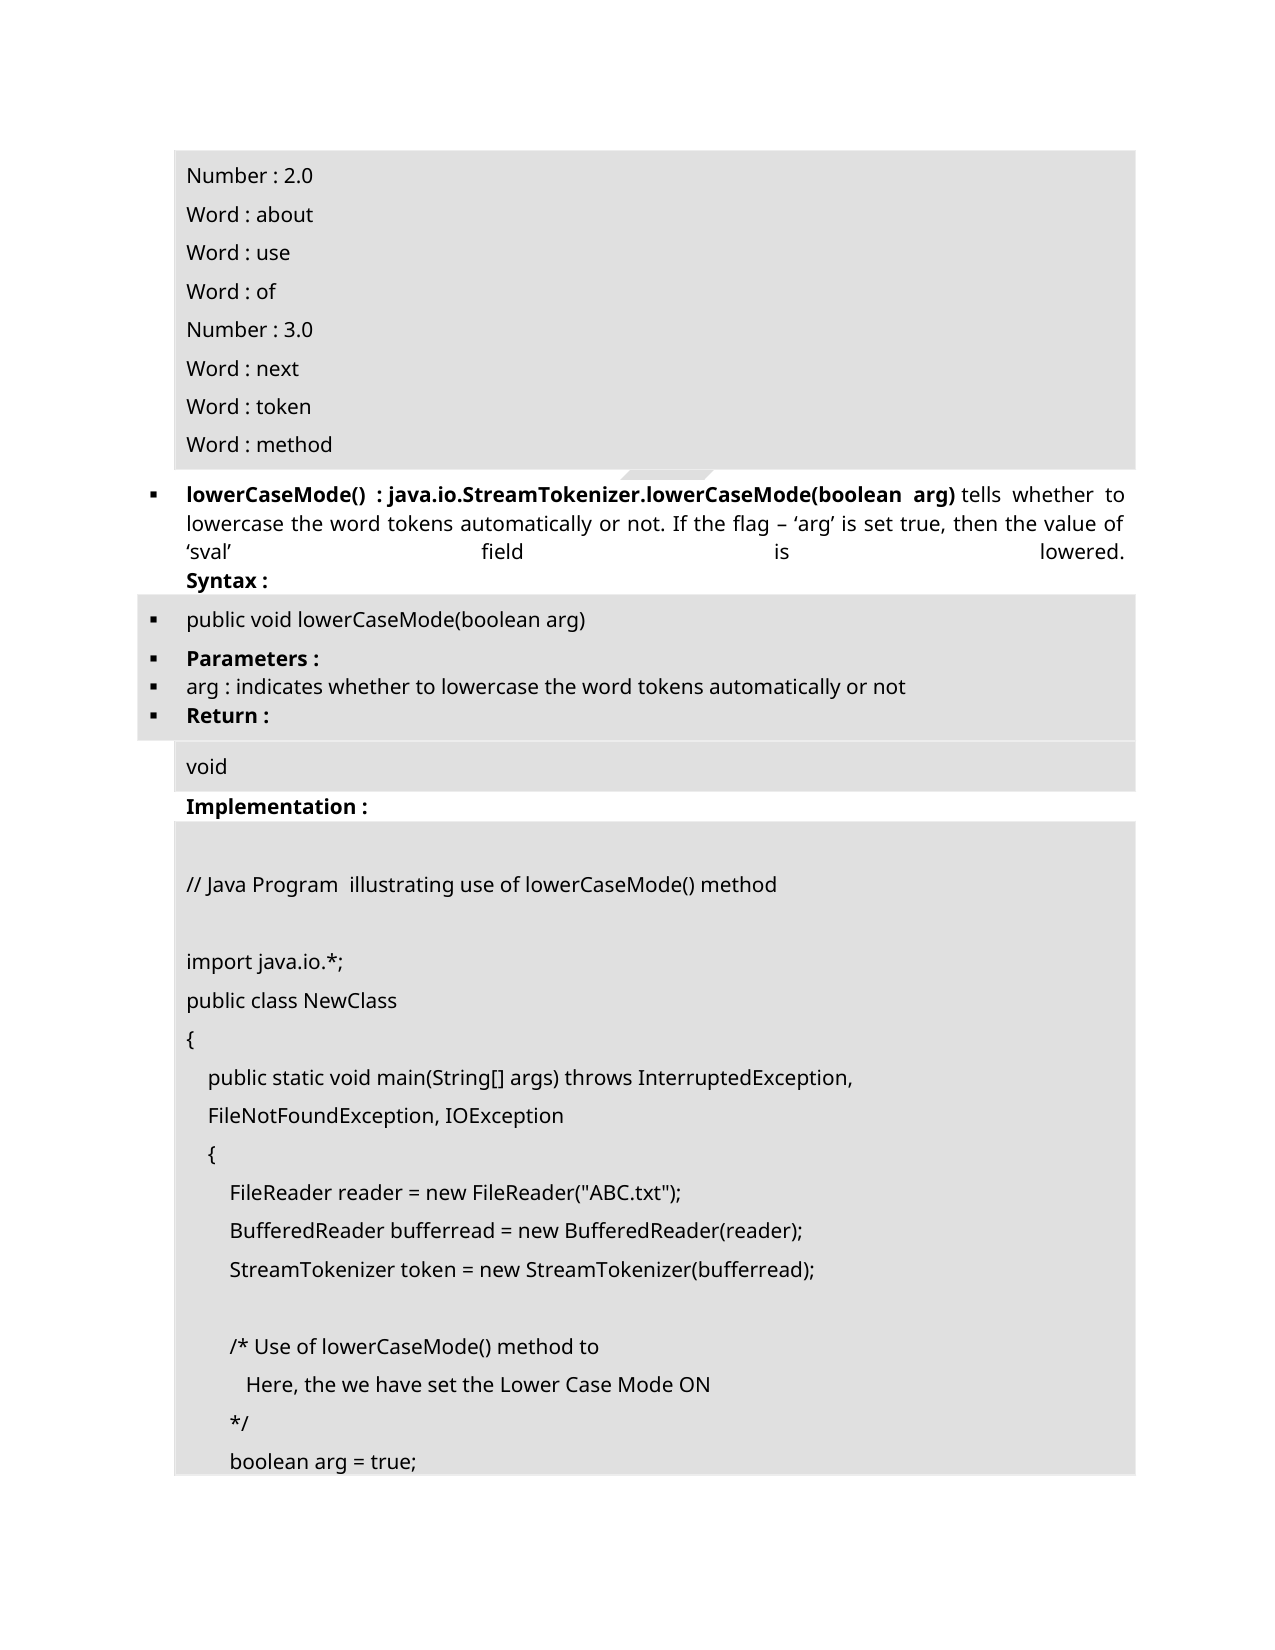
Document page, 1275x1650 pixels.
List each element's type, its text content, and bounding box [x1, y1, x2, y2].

text { [176, 1013, 1135, 1051]
list Parameters : [138, 633, 1135, 661]
text // Java Program illustrating use of lowerCaseMode() method [176, 859, 1135, 897]
text Word : of [176, 265, 1135, 304]
text */ [176, 1397, 1135, 1436]
text Word : about [176, 188, 1135, 227]
text Number : 2.0 [176, 151, 1135, 188]
text FileReader reader = new FileReader("ABC.txt"); [176, 1167, 1135, 1205]
text Implementation : [186, 792, 1125, 821]
text Word : use [176, 227, 1135, 265]
text import java.io.*; [176, 936, 1135, 974]
text void [176, 742, 1135, 791]
text Here, the we have set the Lower Case Mode ON [176, 1359, 1135, 1397]
text /* Use of lowerCaseMode() method to [176, 1320, 1135, 1359]
text FileNotFoundException, IOException [176, 1090, 1135, 1128]
text Word : method [176, 419, 1135, 469]
text StreamTokenizer token = new StreamTokenizer(bufferread); [176, 1243, 1135, 1282]
list arg : indicates whether to lowercase the word tokens automatically or not [138, 661, 1135, 689]
text { [176, 1128, 1135, 1167]
text Word : token [176, 381, 1135, 419]
text boolean arg = true; [176, 1436, 1135, 1474]
text public class NewClass [176, 974, 1135, 1013]
list Return : [138, 689, 1135, 740]
text public static void main(String[] args) throws InterruptedException, [176, 1051, 1135, 1090]
text Word : next [176, 342, 1135, 381]
list public void lowerCaseMode(boolean arg) [138, 595, 1135, 633]
text BufferedReader bufferread = new BufferedReader(reader); [176, 1205, 1135, 1243]
text Number : 3.0 [176, 304, 1135, 342]
list lowerCaseMode() : java.io.StreamTokenizer.lowerCaseMode(boolean arg) tells whether to lowercase the word tokens automatically or not. If the flag – ‘arg’ is set true, then the value of ‘sval’ field is lowered. Syntax : [148, 480, 1125, 594]
